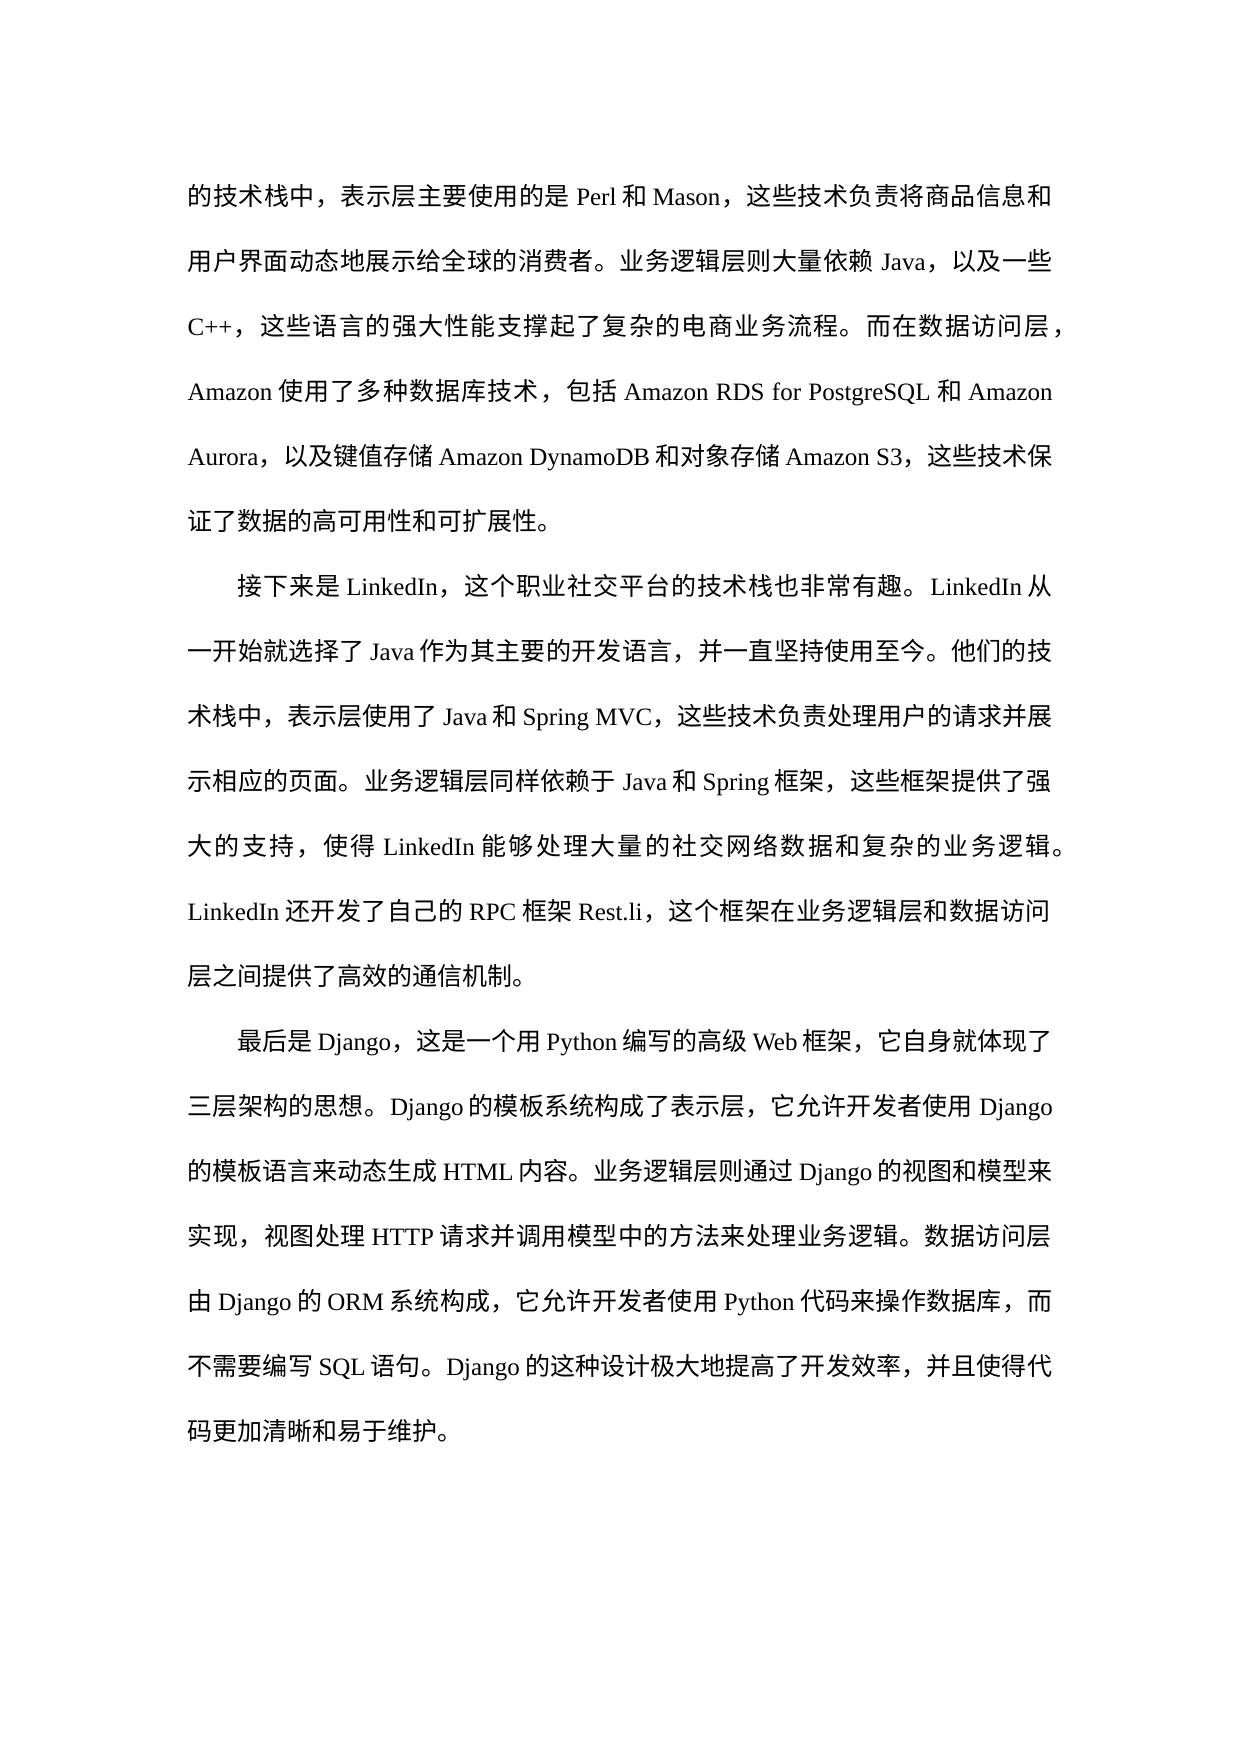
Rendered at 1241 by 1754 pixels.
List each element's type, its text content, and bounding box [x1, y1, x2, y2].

text 最后是Django，这是一个用Python编写的高级Web框架，它自身就体现了三层架构的思想。Django的模板系统构成了表示层，它允许开发者使用Django的模板语言来动态生成HTML内容。业务逻辑层则通过Django的视图和模型来实现，视图处理HTTP请求并调用模型中的方法来处理业务逻辑。数据访问层由Django的ORM系统构成，它允许开发者使用Python代码来操作数据库，而不需要编写SQL语句。Django的这种设计极大地提高了开发效率，并且使得代码更加清晰和易于维护。 [187, 1007, 1053, 1462]
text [187, 162, 1053, 552]
text 接下来是LinkedIn，这个职业社交平台的技术栈也非常有趣。LinkedIn从一开始就选择了Java作为其主要的开发语言，并一直坚持使用至今。他们的技术栈中，表示层使用了Java和Spring MVC，这些技术负责处理用户的请求并展示相应的页面。业务逻辑层同样依赖于Java和Spring框架，这些框架提供了强大的支持，使得LinkedIn能够处理大量的社交网络数据和复杂的业务逻辑。LinkedIn还开发了自己的RPC框架Rest.li，这个框架在业务逻辑层和数据访问层之间提供了高效的通信机制。 [187, 552, 1053, 1007]
